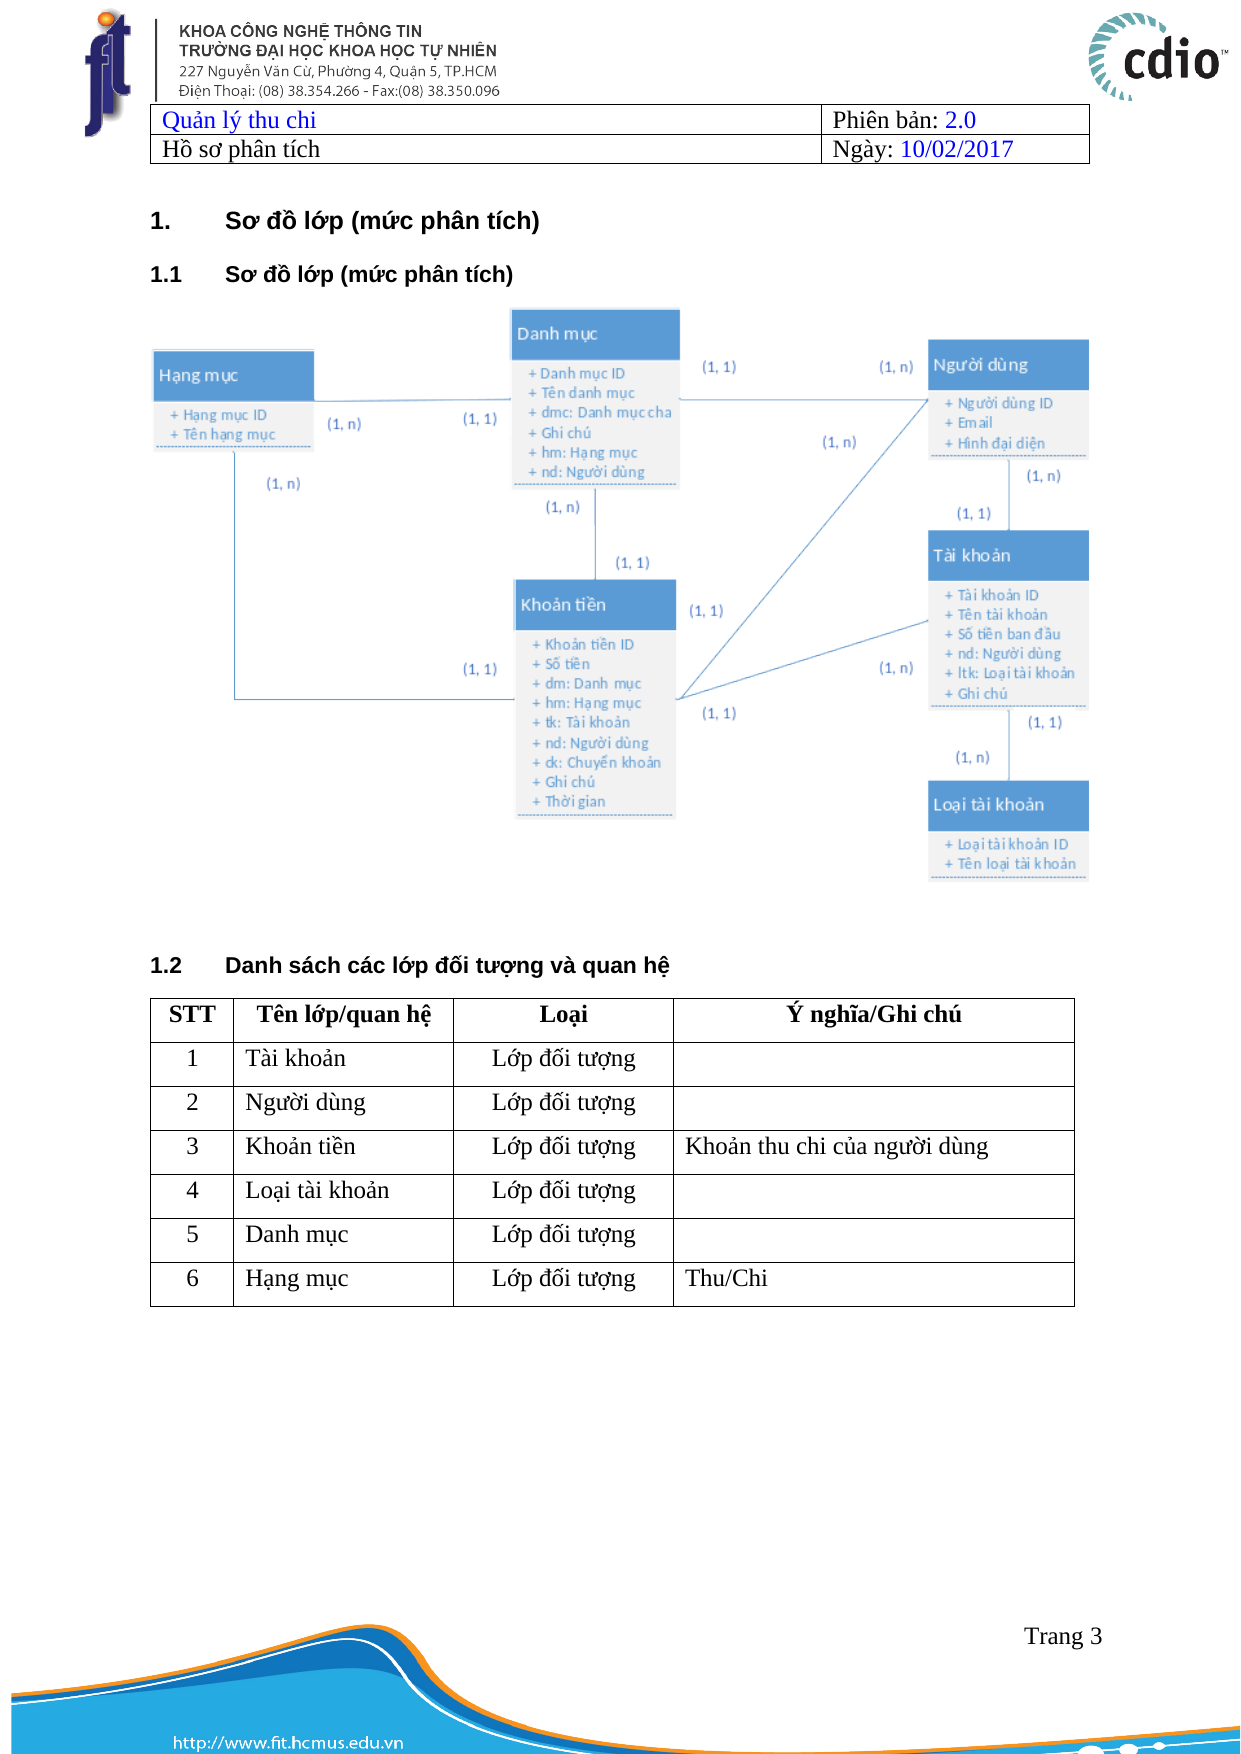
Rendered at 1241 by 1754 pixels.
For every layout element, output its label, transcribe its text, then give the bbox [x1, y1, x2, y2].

picture [11, 1621, 1241, 1754]
table_cell Tài khoản [234, 1043, 453, 1086]
table_cell Danh mục [234, 1219, 453, 1262]
table_cell Thu/Chi [674, 1263, 1074, 1306]
table_cell Lớp đối tượng [454, 1219, 673, 1262]
table_cell 4 [151, 1175, 233, 1218]
table_cell Hạng mục [234, 1263, 453, 1306]
table_header Tên lớp/quan hệ [234, 999, 453, 1042]
table_cell Loại tài khoản [234, 1175, 453, 1218]
picture [151, 135, 821, 161]
table_cell [674, 1175, 1074, 1218]
table_cell Lớp đối tượng [454, 1175, 673, 1218]
table_cell Lớp đối tượng [454, 1263, 673, 1306]
picture [232, 147, 237, 156]
picture [822, 105, 1089, 134]
table_cell [674, 1219, 1074, 1262]
table_cell Lớp đối tượng [454, 1087, 673, 1130]
table_cell 5 [151, 1219, 233, 1262]
picture [61, 2, 1241, 161]
table_cell Khoản tiền [234, 1131, 453, 1174]
subtitle Danh sách các lớp đối tượng và quan hệ [150, 952, 1090, 978]
table_cell [674, 1087, 1074, 1130]
picture [151, 105, 821, 134]
table_cell 1 [151, 1043, 233, 1086]
table_cell 2 [151, 1087, 233, 1130]
table_cell Người dùng [234, 1087, 453, 1130]
table_cell Khoản thu chi của người dùng [674, 1131, 1074, 1174]
table_header Ý nghĩa/Ghi chú [674, 999, 1074, 1042]
table_cell Lớp đối tượng [454, 1043, 673, 1086]
subtitle Sơ đồ lớp (mức phân tích) [150, 206, 1090, 234]
picture [822, 135, 1089, 161]
table_header STT [151, 999, 233, 1042]
table_cell Lớp đối tượng [454, 1131, 673, 1174]
table_cell [674, 1043, 1074, 1086]
table_header Loại [454, 999, 673, 1042]
subtitle Sơ đồ lớp (mức phân tích) [150, 261, 1090, 288]
table_cell 6 [151, 1263, 233, 1306]
table_cell 3 [151, 1131, 233, 1174]
